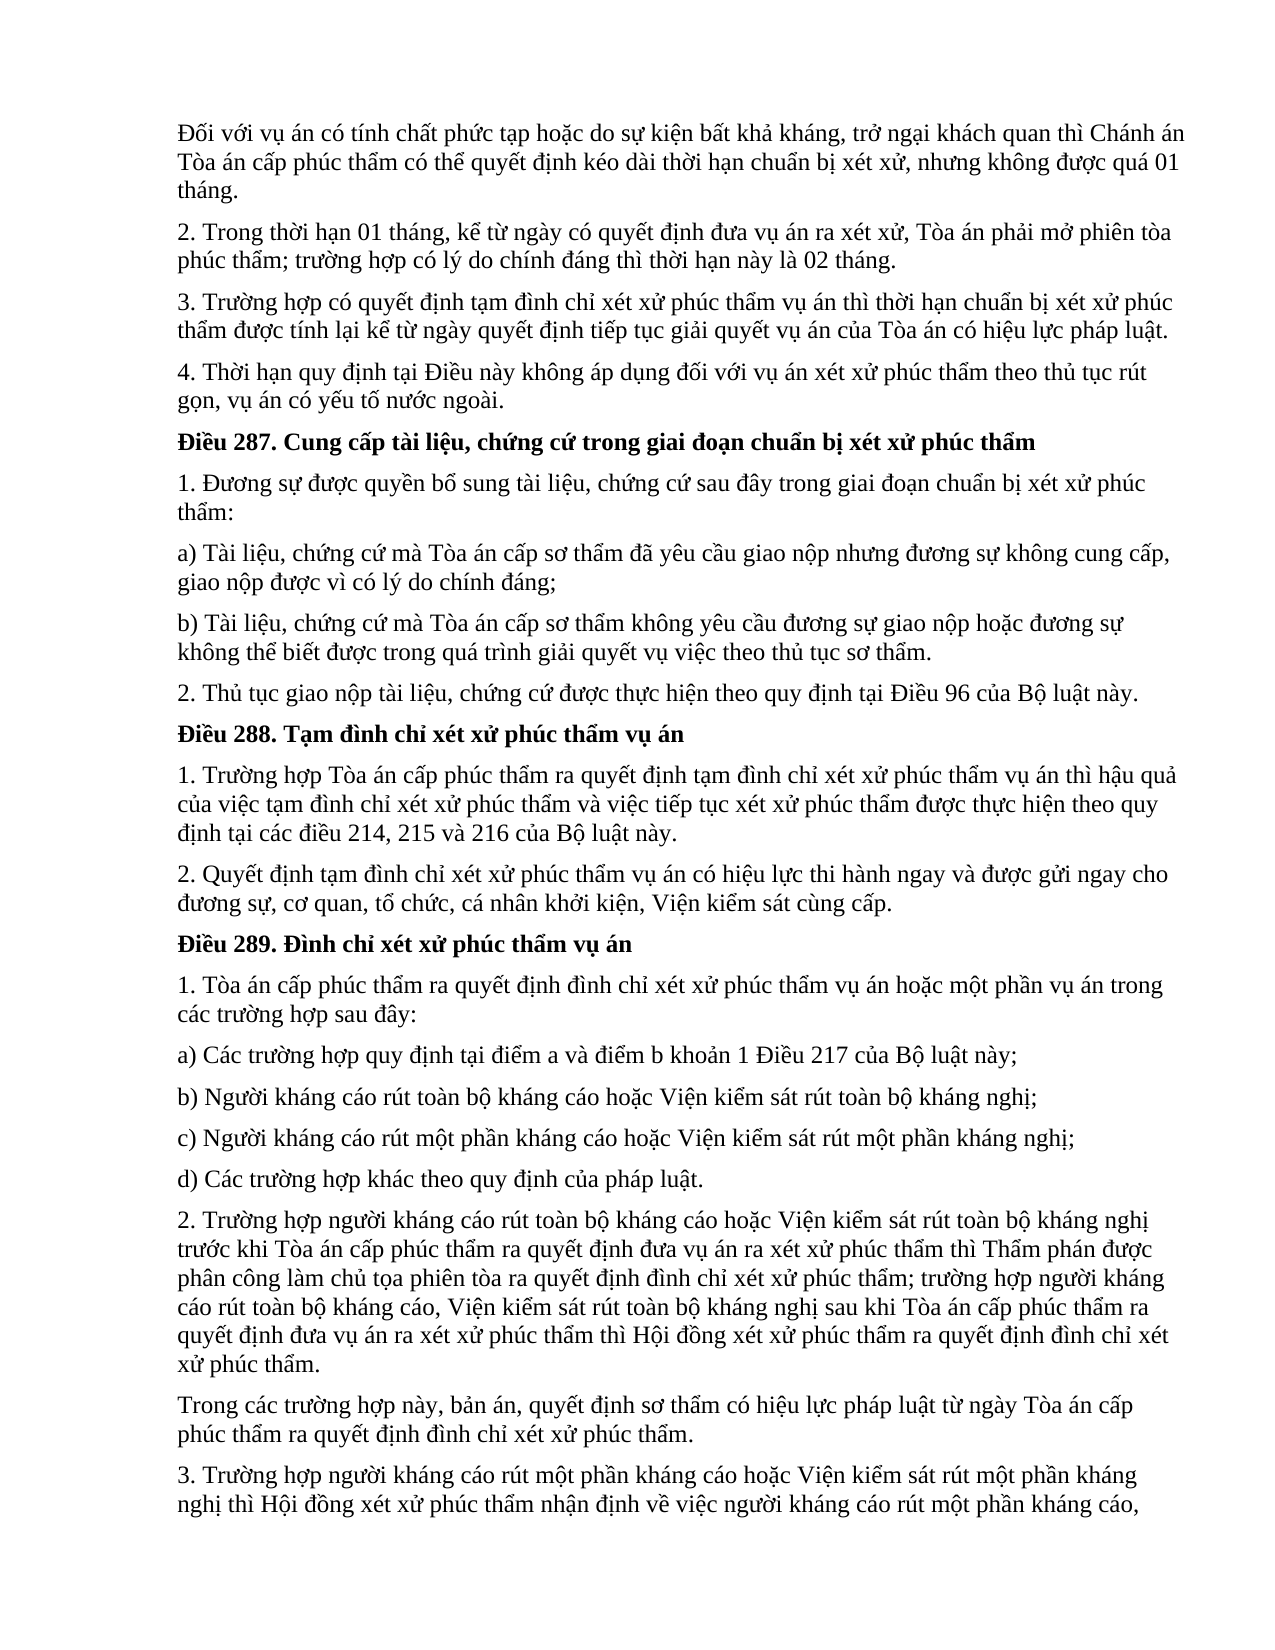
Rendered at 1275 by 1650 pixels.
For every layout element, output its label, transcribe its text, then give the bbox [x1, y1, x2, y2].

text 4. Thời hạn quy định tại Điều này không áp dụng đối với vụ án xét xử phúc thẩm theo thủ tục rút gọn, vụ án có yếu tố nước ngoài. [177, 357, 1186, 414]
text 1. Trường hợp Tòa án cấp phúc thẩm ra quyết định tạm đình chỉ xét xử phúc thẩm vụ án thì hậu quả của việc tạm đình chỉ xét xử phúc thẩm và việc tiếp tục xét xử phúc thẩm được thực hiện theo quy định tại các điều 214, 215 và 216 của Bộ luật này. [177, 761, 1186, 847]
text Điều 289. Đình chỉ xét xử phúc thẩm vụ án [177, 929, 1186, 958]
text a) Các trường hợp quy định tại điểm a và điểm b khoản 1 Điều 217 của Bộ luật này; [177, 1041, 1186, 1069]
text 1. Tòa án cấp phúc thẩm ra quyết định đình chỉ xét xử phúc thẩm vụ án hoặc một phần vụ án trong các trường hợp sau đây: [177, 971, 1186, 1028]
text 2. Quyết định tạm đình chỉ xét xử phúc thẩm vụ án có hiệu lực thi hành ngay và được gửi ngay cho đương sự, cơ quan, tổ chức, cá nhân khởi kiện, Viện kiểm sát cùng cấp. [177, 859, 1186, 917]
text Trong các trường hợp này, bản án, quyết định sơ thẩm có hiệu lực pháp luật từ ngày Tòa án cấp phúc thẩm ra quyết định đình chỉ xét xử phúc thẩm. [177, 1391, 1186, 1448]
text Điều 287. Cung cấp tài liệu, chứng cứ trong giai đoạn chuẩn bị xét xử phúc thẩm [177, 427, 1186, 456]
text 1. Đương sự được quyền bổ sung tài liệu, chứng cứ sau đây trong giai đoạn chuẩn bị xét xử phúc thẩm: [177, 468, 1186, 526]
text Điều 288. Tạm đình chỉ xét xử phúc thẩm vụ án [177, 719, 1186, 748]
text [177, 1461, 1186, 1518]
text a) Tài liệu, chứng cứ mà Tòa án cấp sơ thẩm đã yêu cầu giao nộp nhưng đương sự không cung cấp, giao nộp được vì có lý do chính đáng; [177, 538, 1186, 596]
text b) Tài liệu, chứng cứ mà Tòa án cấp sơ thẩm không yêu cầu đương sự giao nộp hoặc đương sự không thể biết được trong quá trình giải quyết vụ việc theo thủ tục sơ thẩm. [177, 608, 1186, 666]
text Đối với vụ án có tính chất phức tạp hoặc do sự kiện bất khả kháng, trở ngại khách quan thì Chánh án Tòa án cấp phúc thẩm có thể quyết định kéo dài thời hạn chuẩn bị xét xử, nhưng không được quá 01 tháng. [177, 118, 1186, 204]
text c) Người kháng cáo rút một phần kháng cáo hoặc Viện kiểm sát rút một phần kháng nghị; [177, 1123, 1186, 1152]
text d) Các trường hợp khác theo quy định của pháp luật. [177, 1164, 1186, 1193]
text 2. Trong thời hạn 01 tháng, kể từ ngày có quyết định đưa vụ án ra xét xử, Tòa án phải mở phiên tòa phúc thẩm; trường hợp có lý do chính đáng thì thời hạn này là 02 tháng. [177, 217, 1186, 274]
text 2. Thủ tục giao nộp tài liệu, chứng cứ được thực hiện theo quy định tại Điều 96 của Bộ luật này. [177, 678, 1186, 707]
text 2. Trường hợp người kháng cáo rút toàn bộ kháng cáo hoặc Viện kiểm sát rút toàn bộ kháng nghị trước khi Tòa án cấp phúc thẩm ra quyết định đưa vụ án ra xét xử phúc thẩm thì Thẩm phán được phân công làm chủ tọa phiên tòa ra quyết định đình chỉ xét xử phúc thẩm; trường hợp người kháng cáo rút toàn bộ kháng cáo, Viện kiểm sát rút toàn bộ kháng nghị sau khi Tòa án cấp phúc thẩm ra quyết định đưa vụ án ra xét xử phúc thẩm thì Hội đồng xét xử phúc thẩm ra quyết định đình chỉ xét xử phúc thẩm. [177, 1206, 1186, 1378]
text 3. Trường hợp có quyết định tạm đình chỉ xét xử phúc thẩm vụ án thì thời hạn chuẩn bị xét xử phúc thẩm được tính lại kể từ ngày quyết định tiếp tục giải quyết vụ án của Tòa án có hiệu lực pháp luật. [177, 287, 1186, 344]
text b) Người kháng cáo rút toàn bộ kháng cáo hoặc Viện kiểm sát rút toàn bộ kháng nghị; [177, 1082, 1186, 1111]
